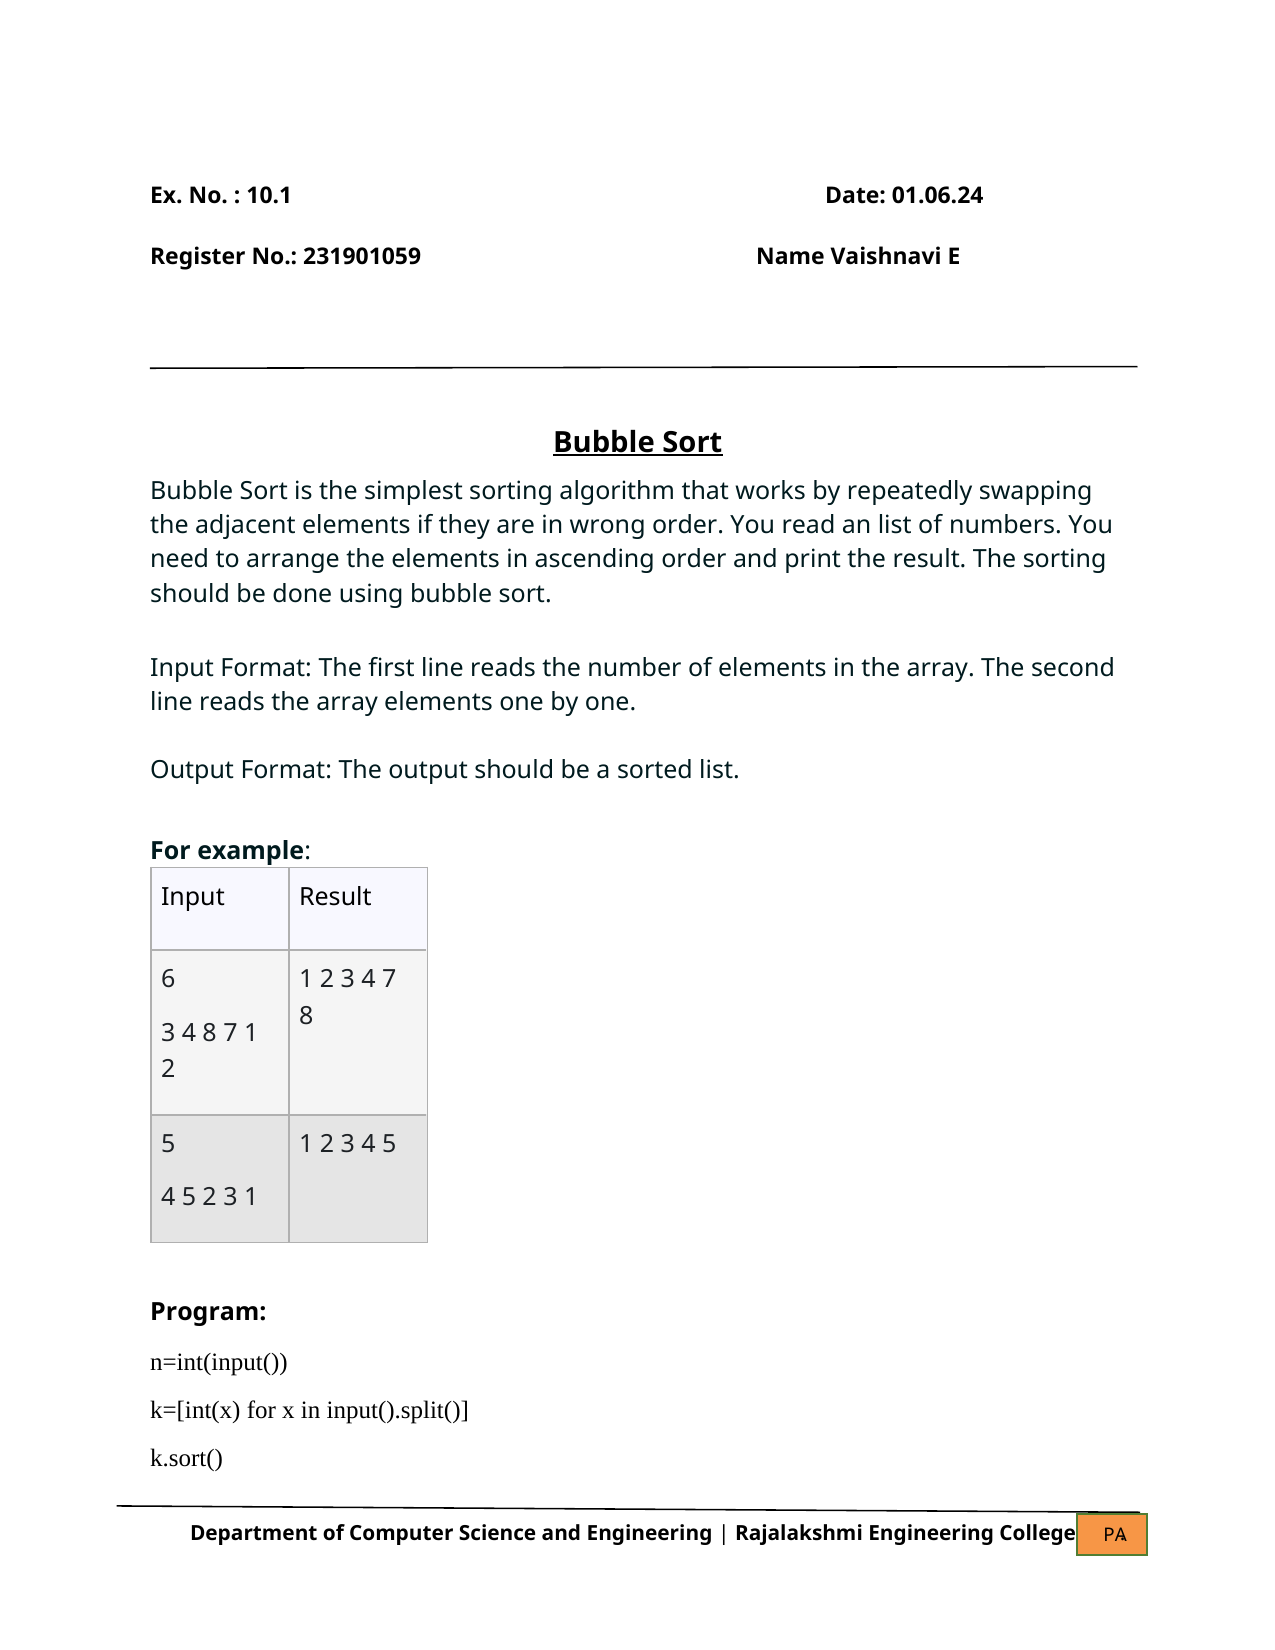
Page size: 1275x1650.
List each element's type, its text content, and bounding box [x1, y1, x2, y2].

text Register No.: 231901059 Name Vaishnavi E [150, 239, 1125, 271]
text k=[int(x) for x in input().split()] [150, 1395, 1125, 1424]
table_cell 6 3 4 8 7 1 2 [152, 951, 288, 1114]
text Ex. No. : 10.1 Date: 01.06.24 [150, 179, 1125, 210]
text Input Format: The first line reads the number of elements in the array. The second line reads the array elements one by one. Output Format: The output should be a sorted list. [150, 650, 1125, 786]
table_header Result [290, 868, 427, 949]
text k.sort() [150, 1443, 1125, 1471]
table_cell 5 4 5 2 3 1 [152, 1116, 288, 1242]
text Bubble Sort [150, 421, 1125, 461]
table_cell 1 2 3 4 5 [290, 1114, 427, 1242]
text Bubble Sort is the simplest sorting algorithm that works by repeatedly swapping the adjacent elements if they are in wrong order. You read an list of numbers. You need to arrange the elements in ascending order and print the result. The sorting should be done using bubble sort. [150, 473, 1125, 637]
text n=int(input()) [150, 1347, 1125, 1376]
table_cell 1 2 3 4 7 8 [290, 949, 427, 1114]
text Program: [150, 1294, 1125, 1328]
text For example: [150, 798, 1125, 867]
table_header Input [152, 868, 288, 949]
